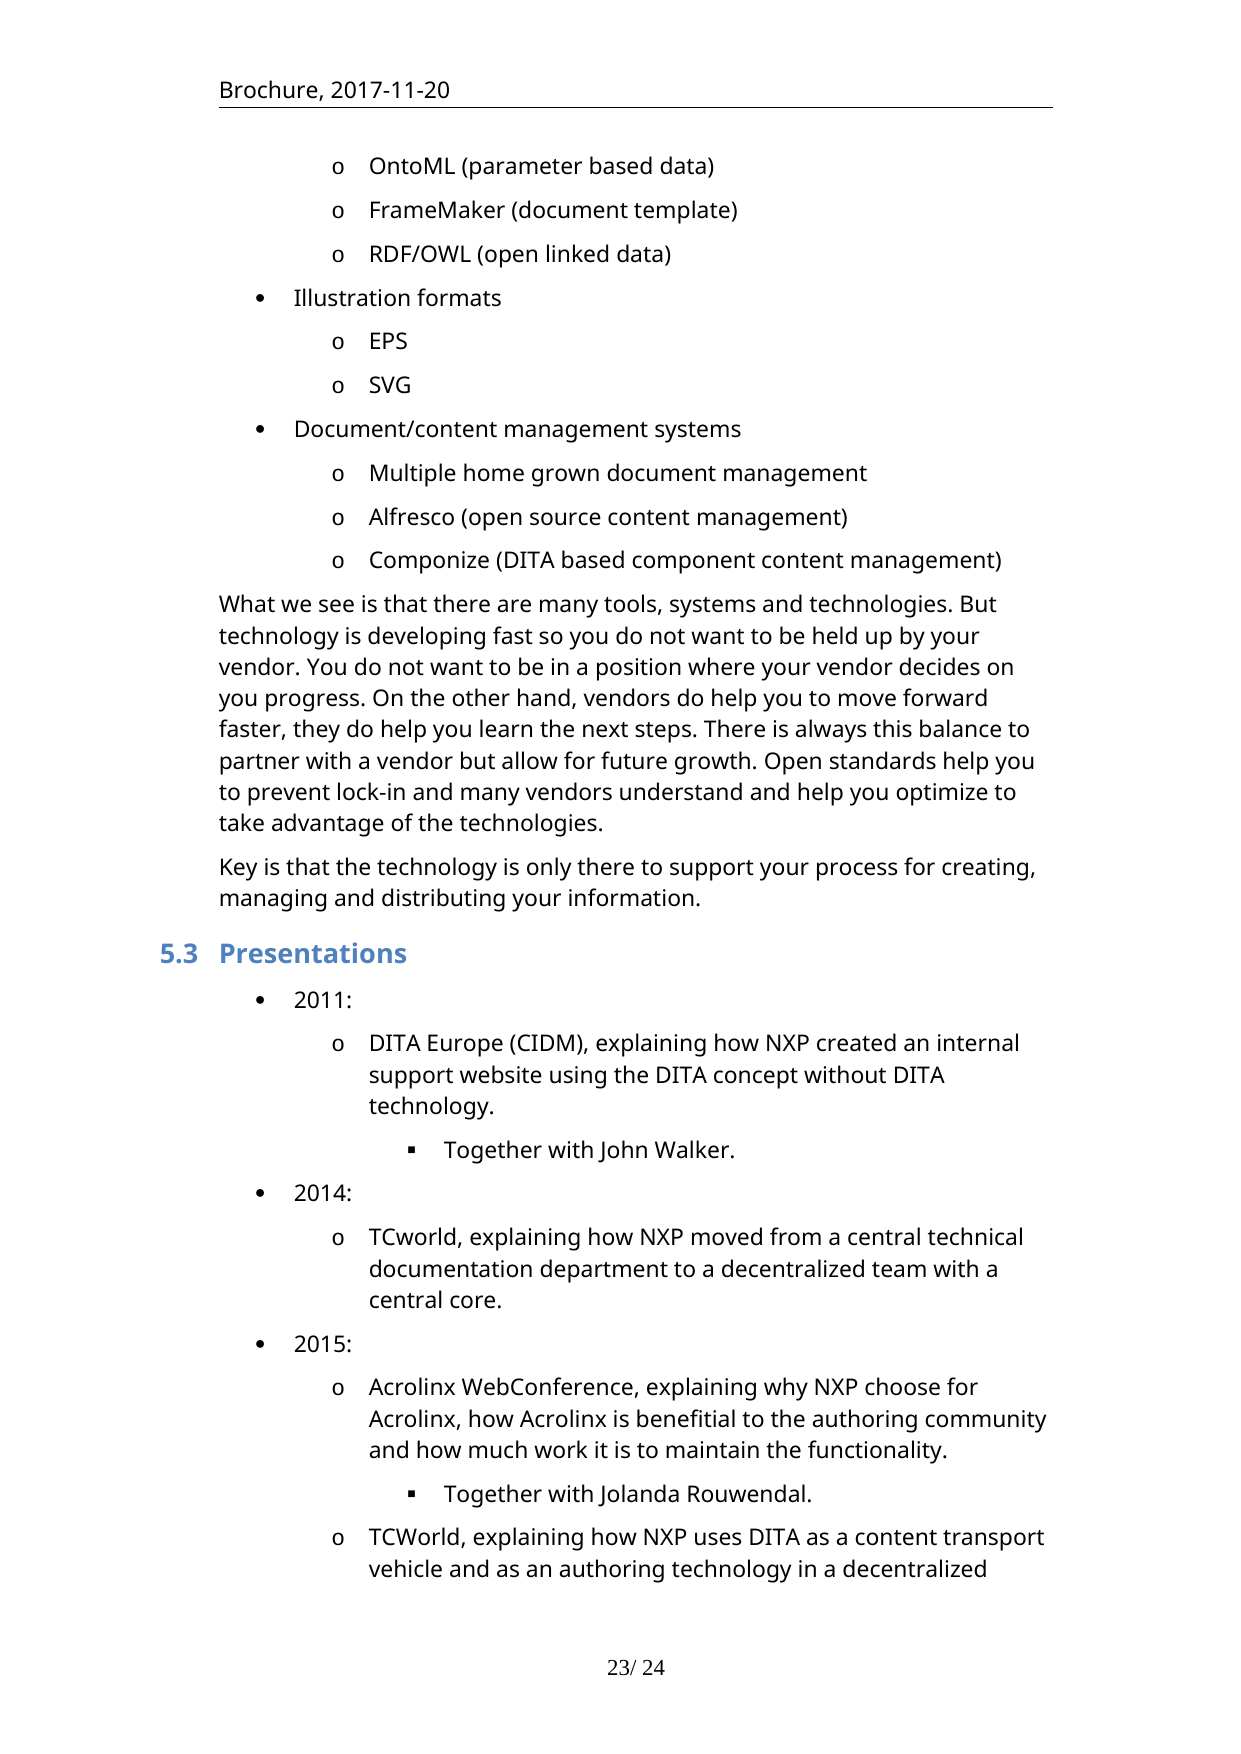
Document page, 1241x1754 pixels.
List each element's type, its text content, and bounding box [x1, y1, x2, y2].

list SVG [331, 369, 1053, 401]
list RDF/OWL (open linked data) [331, 238, 1053, 269]
list 2011: [256, 983, 1053, 1015]
list TCworld, explaining how NXP moved from a central technical documentation department to a decentralized team with a central core. [331, 1221, 1053, 1315]
list EPS [331, 325, 1053, 357]
list DITA Europe (CIDM), explaining how NXP created an internal support website using the DITA concept without DITA technology. [331, 1027, 1053, 1121]
list Acrolinx WebConference, explaining why NXP choose for Acrolinx, how Acrolinx is benefitial to the authoring community and how much work it is to maintain the functionality. [331, 1371, 1053, 1465]
list Componize (DITA based component content management) [331, 544, 1053, 576]
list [331, 1521, 1053, 1584]
list Illustration formats [256, 282, 1053, 313]
list Together with Jolanda Rouwendal. [406, 1478, 1053, 1509]
list 2015: [256, 1327, 1053, 1359]
text Key is that the technology is only there to support your process for creating, managing and distributing your information. [218, 851, 1053, 913]
list Multiple home grown document management [331, 457, 1053, 488]
list Alfresco (open source content management) [331, 501, 1053, 532]
list Document/content management systems [256, 413, 1053, 444]
list Together with John Walker. [406, 1134, 1053, 1165]
subtitle 5.3 Presentations [159, 934, 1053, 971]
list FrameMaker (document template) [331, 194, 1053, 225]
list 2014: [256, 1177, 1053, 1209]
text What we see is that there are many tools, systems and technologies. But technology is developing fast so you do not want to be held up by your vendor. You do not want to be in a position where your vendor decides on you progress. On the other hand, vendors do help you to move forward faster, they do help you learn the next steps. There is always this balance to partner with a vendor but allow for future growth. Open standards help you to prevent lock-in and many vendors understand and help you optimize to take advantage of the technologies. [218, 588, 1053, 838]
list OntoML (parameter based data) [331, 150, 1053, 181]
